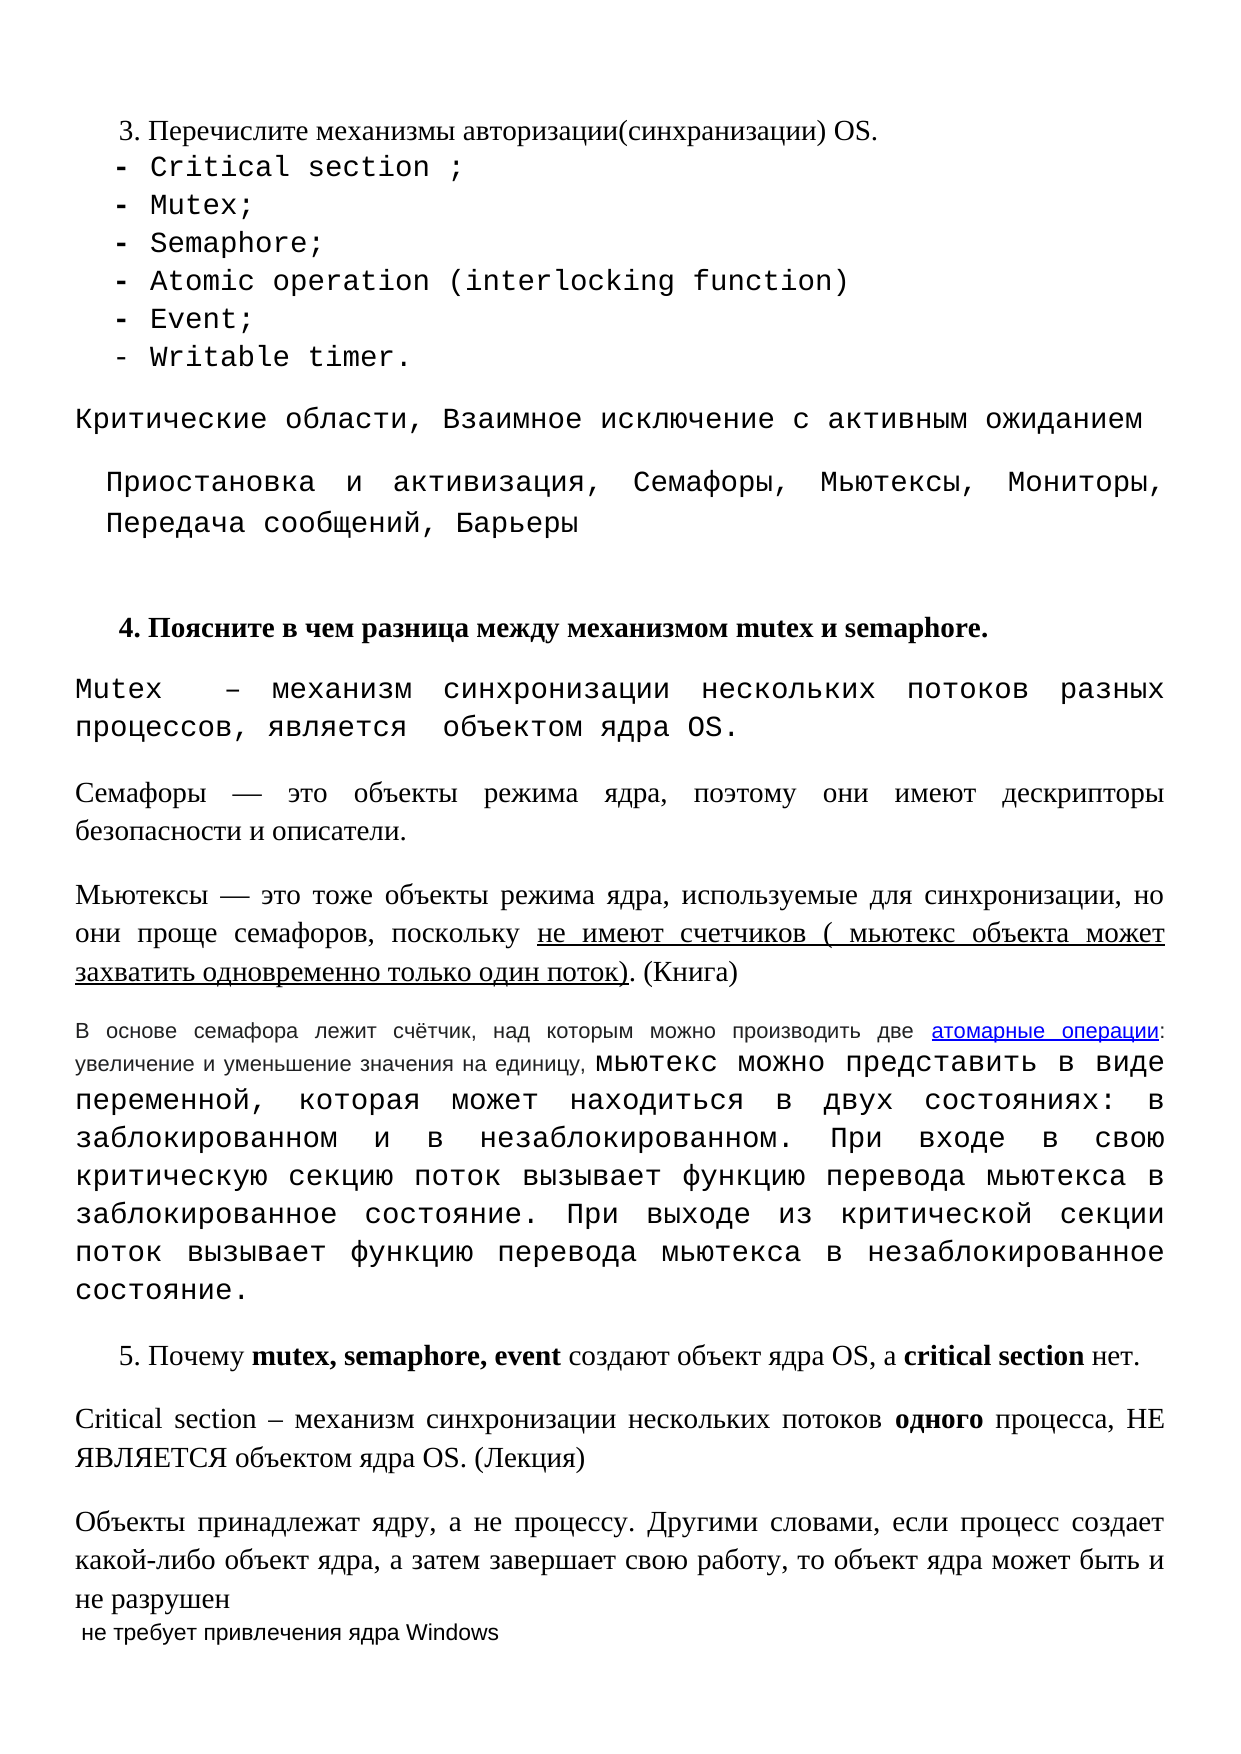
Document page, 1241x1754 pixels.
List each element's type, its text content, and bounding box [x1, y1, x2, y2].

text 5. Почему mutex, semaphore, event создают объект ядра OS, а critical section нет. [75, 1330, 1165, 1363]
text Семафоры — это объекты режима ядра, поэтому они имеют дескрипторы безопасности и описатели. [75, 766, 1165, 838]
list Event; [112, 295, 1165, 328]
text Объекты принадлежат ядру, а не процессу. Другими словами, если процесс создает какой-либо объект ядра, а затем завершает свою работу, то объект ядра может быть и не разрушен [75, 1495, 1165, 1606]
list Writable timer. [112, 333, 1165, 366]
list Semaphore; [112, 219, 1165, 253]
list Mutex; [112, 182, 1165, 215]
text Приостановка и активизация, Семафоры, Мьютексы, Мониторы, Передача сообщений, Барьеры [106, 459, 1165, 533]
text Критические области, Взаимное исключение с активным ожиданием [75, 396, 1165, 429]
text Mutex – механизм синхронизации нескольких потоков разных процессов, является объектом ядра OS. [75, 666, 1165, 737]
text Critical section – механизм синхронизации нескольких потоков одного процесса, НЕ ЯВЛЯЕТСЯ объектом ядра OS. (Лекция) [75, 1393, 1165, 1465]
text не требует привлечения ядра Windows [75, 1611, 1165, 1637]
text Мьютексы — это тоже объекты режима ядра, используемые для синхронизации, но они проще семафоров, поскольку не имеют счетчиков ( мьютекс объекта может захватить одновременно только один поток). (Книга) [75, 868, 1165, 979]
list Atomic operation (interlocking function) [112, 257, 1165, 291]
list Critical section ; [112, 144, 1165, 177]
list Перечислите механизмы авторизации(синхранизации) OS. [119, 105, 1165, 139]
text В основе семафора лежит счётчик, над которым можно производить две атомарные операции: увеличение и уменьшение значения на единицу, мьютекс можно представить в виде переменной, которая может находиться в двух состояниях: в заблокированном и в незаблокированном. При входе в свою критическую секцию поток вызывает функцию перевода мьютекса в заблокированное состояние. При выходе из критической секции поток вызывает функцию перевода мьютекса в незаблокированное состояние. [75, 1034, 1165, 1300]
text 4. Поясните в чем разница между механизмом mutex и semaphore. [75, 602, 1165, 636]
